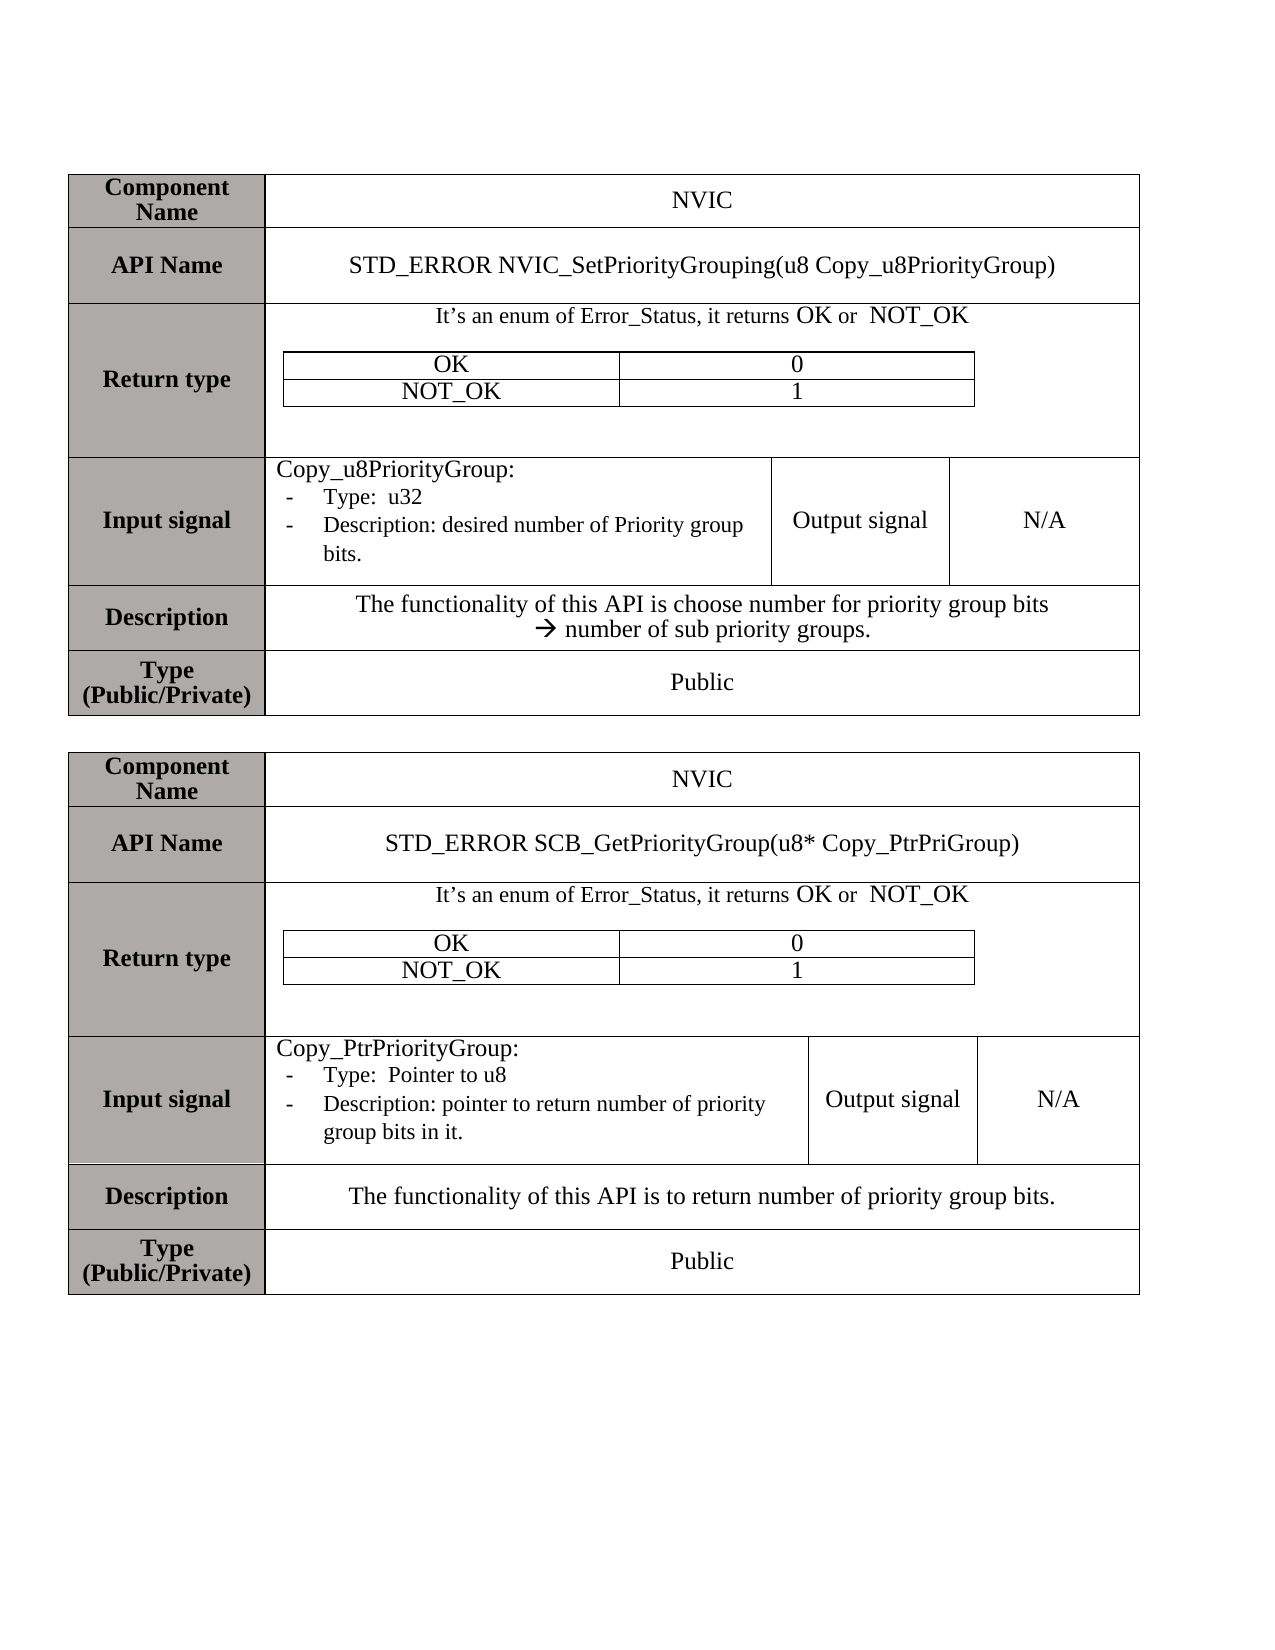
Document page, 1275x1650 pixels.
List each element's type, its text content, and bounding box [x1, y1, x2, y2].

table_cell Output signal [772, 458, 949, 585]
table_cell Public [266, 651, 1139, 715]
table_cell Return type [69, 883, 264, 1036]
table_cell API Name [69, 228, 264, 303]
table_header Component Name [69, 175, 264, 227]
table_cell Type (Public/Private) [69, 1230, 264, 1294]
table_cell STD_ERROR SCB_GetPriorityGroup(u8* Copy_PtrPriGroup) [266, 807, 1139, 882]
table_cell N/A [950, 458, 1139, 585]
table_cell It’s an enum of Error_Status, it returns OK or NOT_OK [266, 304, 1139, 457]
table_cell Description [69, 1165, 264, 1229]
table_cell Type (Public/Private) [69, 651, 264, 715]
table_cell It’s an enum of Error_Status, it returns OK or NOT_OK [266, 883, 1139, 1036]
table_cell Public [266, 1230, 1139, 1294]
table_cell Copy_PtrPriorityGroup: Type: Pointer to u8 Description: pointer to return number of priority group bits in it. [266, 1037, 808, 1163]
table_cell N/A [978, 1037, 1139, 1163]
table_header NVIC [266, 175, 1139, 227]
table_cell The functionality of this API is choose number for priority group bits number of sub priority groups. [266, 586, 1139, 650]
table_cell Return type [69, 304, 264, 457]
table_cell STD_ERROR NVIC_SetPriorityGrouping(u8 Copy_u8PriorityGroup) [266, 228, 1139, 303]
table_cell Input signal [69, 1037, 264, 1163]
table_cell Output signal [809, 1037, 977, 1163]
table_header Component Name [69, 753, 264, 806]
table_cell API Name [69, 807, 264, 882]
table_cell The functionality of this API is to return number of priority group bits. [266, 1165, 1139, 1229]
table_cell Copy_u8PriorityGroup: Type: u32 Description: desired number of Priority group bits. [266, 458, 771, 585]
table_cell Input signal [69, 458, 264, 585]
table_cell Description [69, 586, 264, 650]
table_header NVIC [266, 753, 1139, 806]
